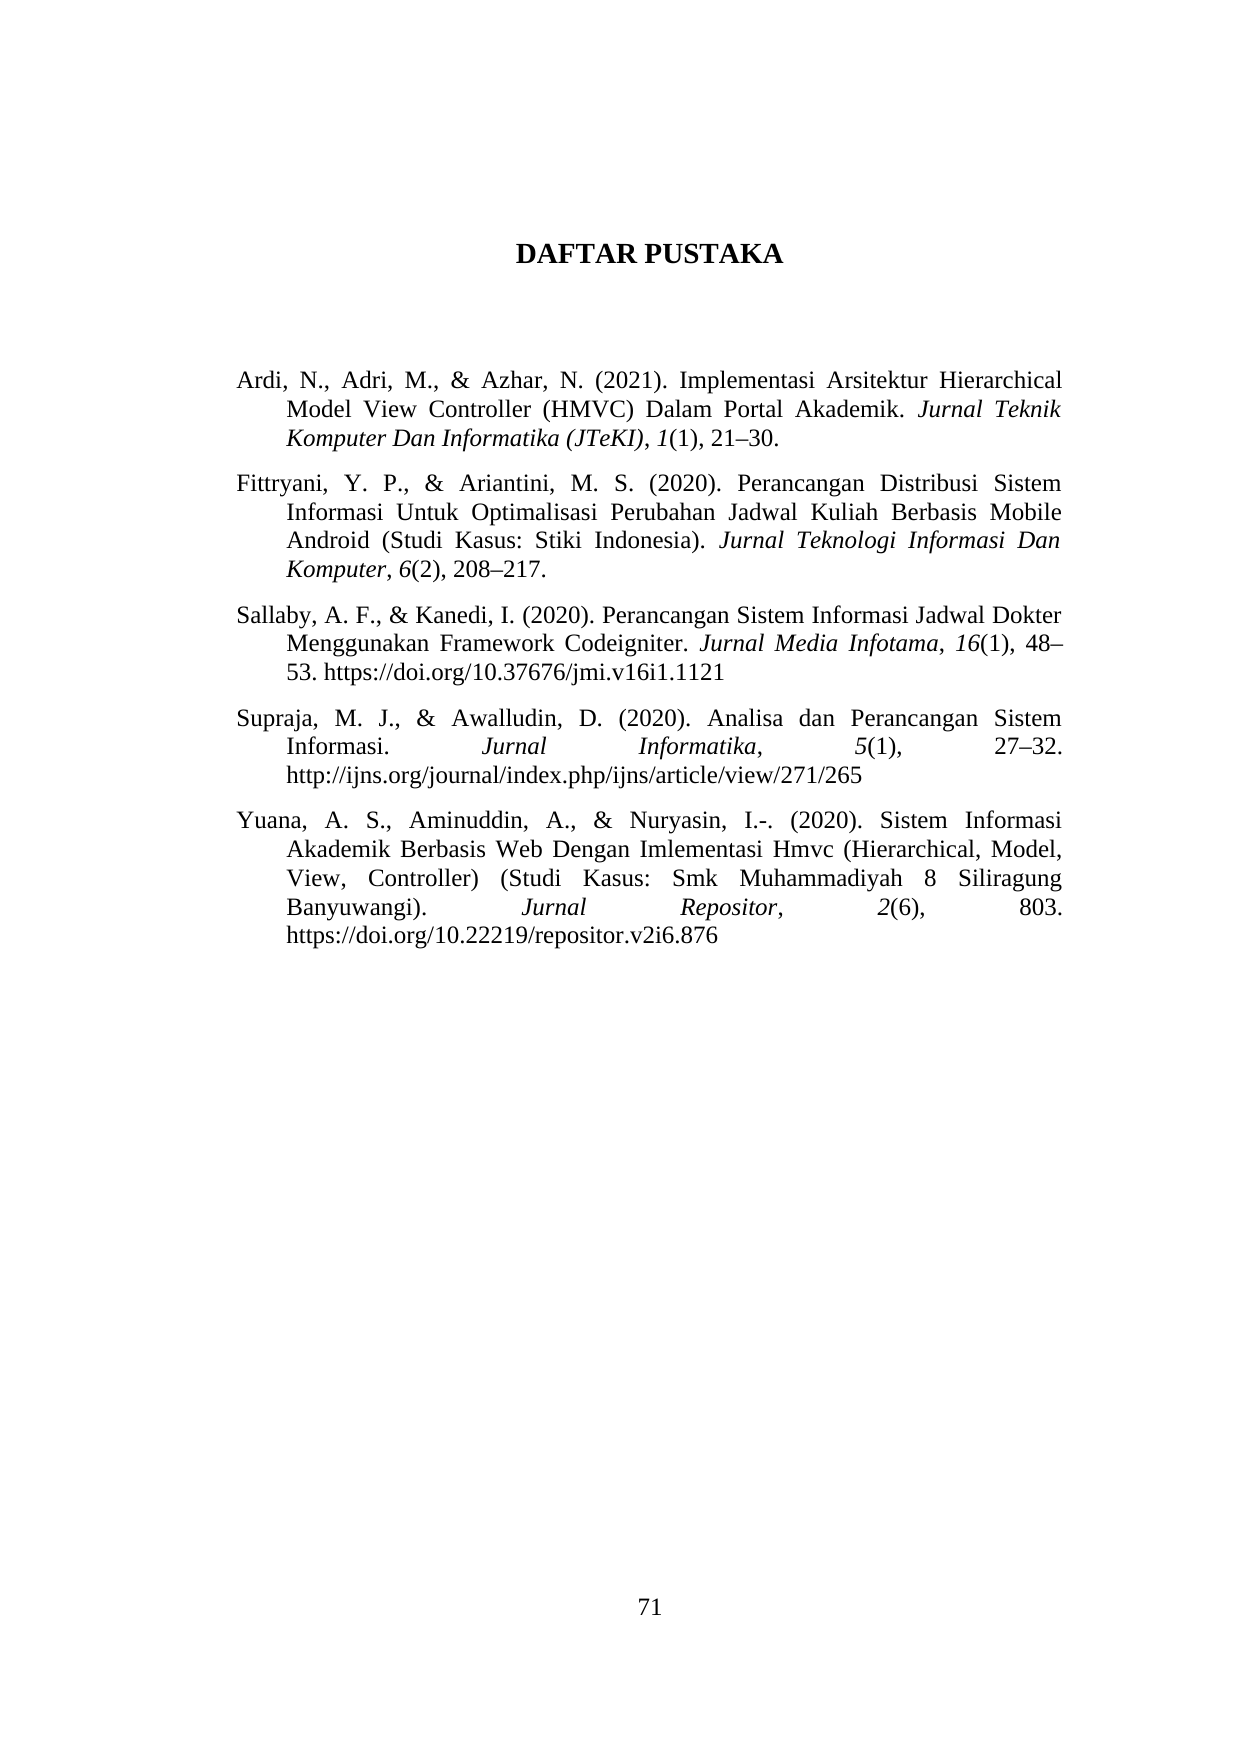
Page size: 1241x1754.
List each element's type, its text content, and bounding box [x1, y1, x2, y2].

text Supraja, M. J., & Awalludin, D. (2020). Analisa dan Perancangan Sistem Informasi. Jurnal Informatika, 5(1), 27–32. http://ijns.org/journal/index.php/ijns/article/view/271/265 [236, 703, 1063, 789]
text Sallaby, A. F., & Kanedi, I. (2020). Perancangan Sistem Informasi Jadwal Dokter Menggunakan Framework Codeigniter. Jurnal Media Infotama, 16(1), 48–53. https://doi.org/10.37676/jmi.v16i1.1121 [236, 600, 1063, 686]
text Yuana, A. S., Aminuddin, A., & Nuryasin, I.-. (2020). Sistem Informasi Akademik Berbasis Web Dengan Imlementasi Hmvc (Hierarchical, Model, View, Controller) (Studi Kasus: Smk Muhammadiyah 8 Siliragung Banyuwangi). Jurnal Repositor, 2(6), 803. https://doi.org/10.22219/repositor.v2i6.876 [236, 806, 1063, 949]
text Ardi, N., Adri, M., & Azhar, N. (2021). Implementasi Arsitektur Hierarchical Model View Controller (HMVC) Dalam Portal Akademik. Jurnal Teknik Komputer Dan Informatika (JTeKI), 1(1), 21–30. [236, 365, 1063, 451]
text Fittryani, Y. P., & Ariantini, M. S. (2020). Perancangan Distribusi Sistem Informasi Untuk Optimalisasi Perubahan Jadwal Kuliah Berbasis Mobile Android (Studi Kasus: Stiki Indonesia). Jurnal Teknologi Informasi Dan Komputer, 6(2), 208–217. [236, 468, 1063, 583]
subtitle DAFTAR PUSTAKA [236, 236, 1063, 270]
